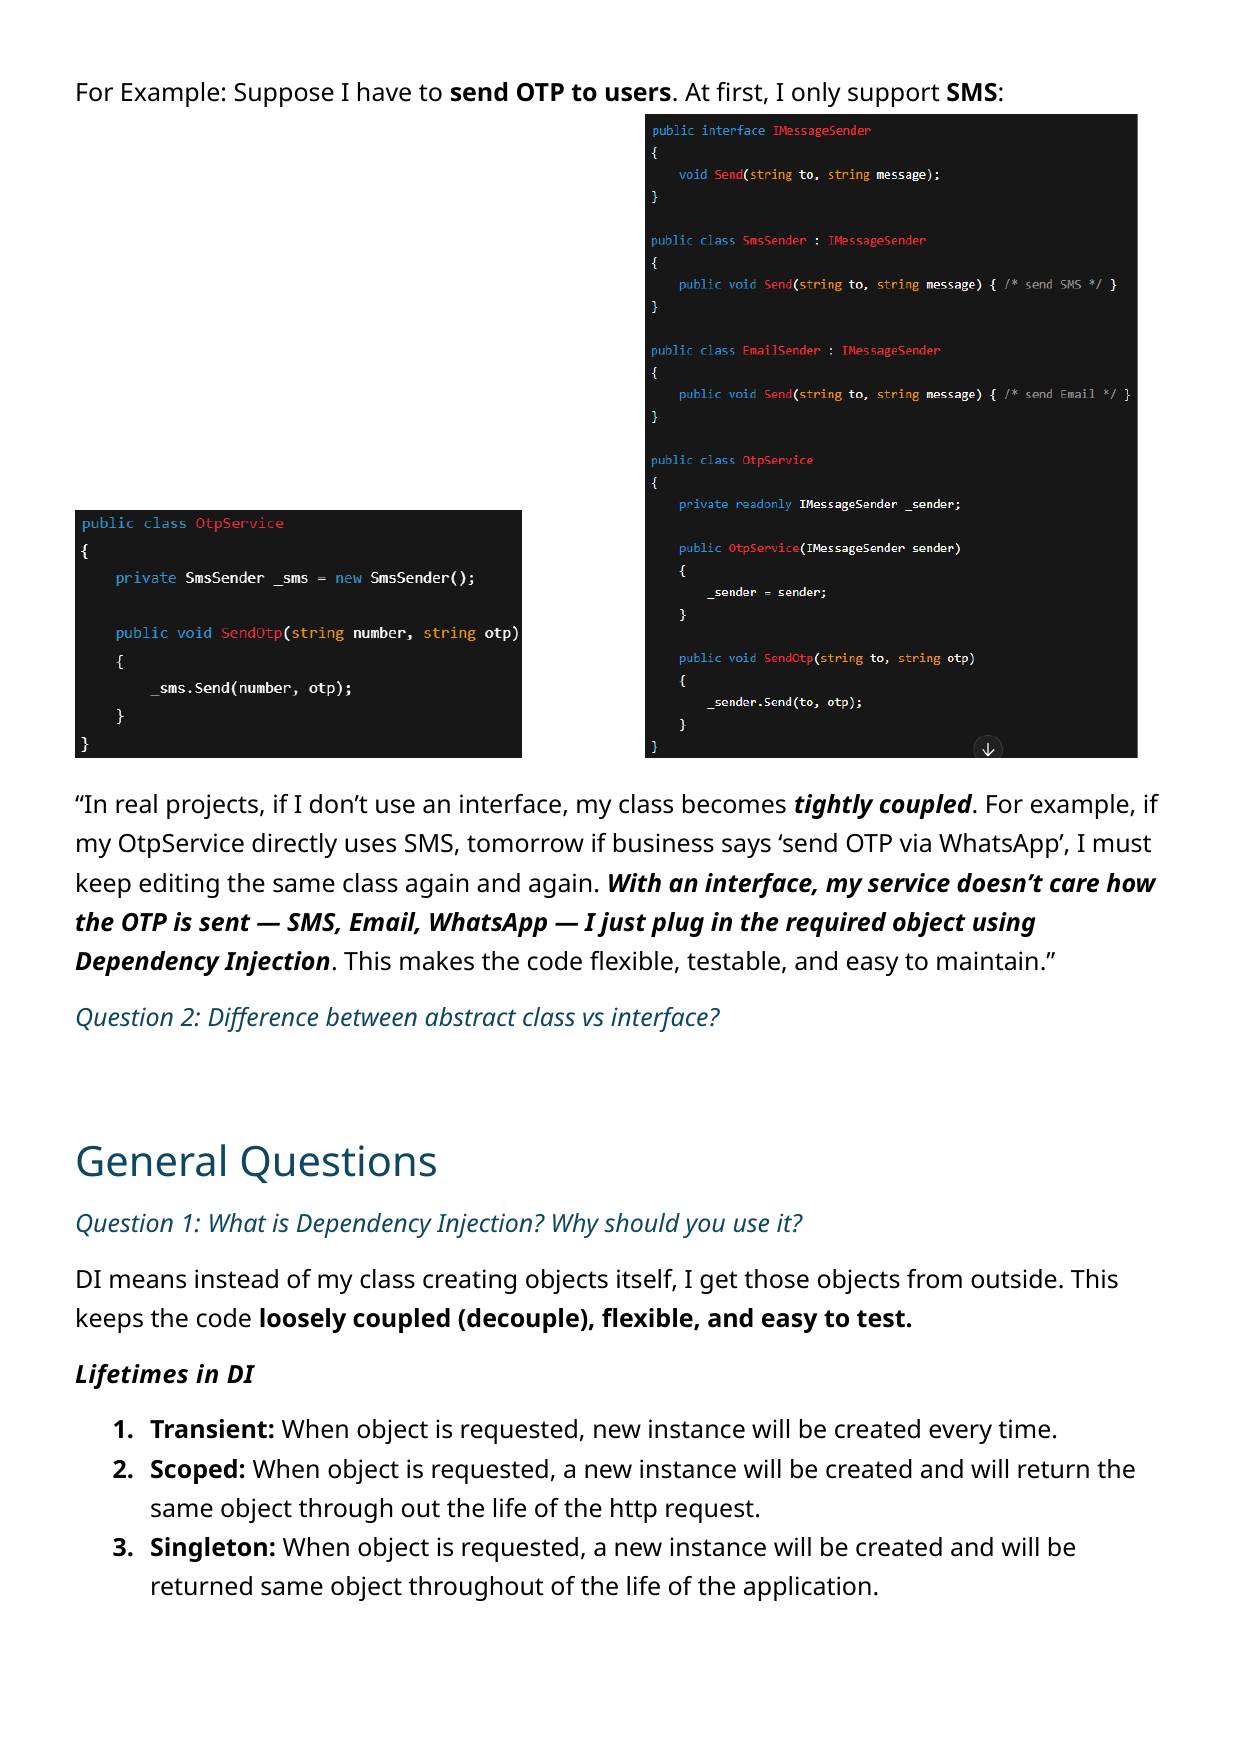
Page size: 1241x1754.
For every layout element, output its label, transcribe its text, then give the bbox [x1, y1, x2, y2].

subtitle General Questions [75, 1132, 1165, 1189]
text “In real projects, if I don’t use an interface, my class becomes tightly coupled. For example, if my OtpService directly uses SMS, tomorrow if business says ‘send OTP via WhatsApp’, I must keep editing the same class again and again. With an interface, my service doesn’t care how the OTP is sent — SMS, Email, WhatsApp — I just plug in the required object using Dependency Injection. This makes the code flexible, testable, and easy to maintain.” [75, 787, 1165, 978]
picture [645, 114, 1138, 758]
text Question 1: What is Dependency Injection? Why should you use it? [75, 1206, 1165, 1239]
text DI means instead of my class creating objects itself, I get those objects from outside. This keeps the code loosely coupled (decouple), flexible, and easy to test. [75, 1261, 1165, 1334]
list Transient: When object is requested, new instance will be created every time. [112, 1412, 1165, 1446]
list Scoped: When object is requested, a new instance will be created and will return the same object through out the life of the http request. [112, 1451, 1165, 1524]
list Singleton: When object is requested, a new instance will be created and will be returned same object throughout of the life of the application. [112, 1530, 1165, 1603]
text Lifetimes in DI [75, 1356, 1165, 1390]
picture [75, 510, 522, 758]
text Question 2: Difference between abstract class vs interface? [75, 999, 1165, 1033]
